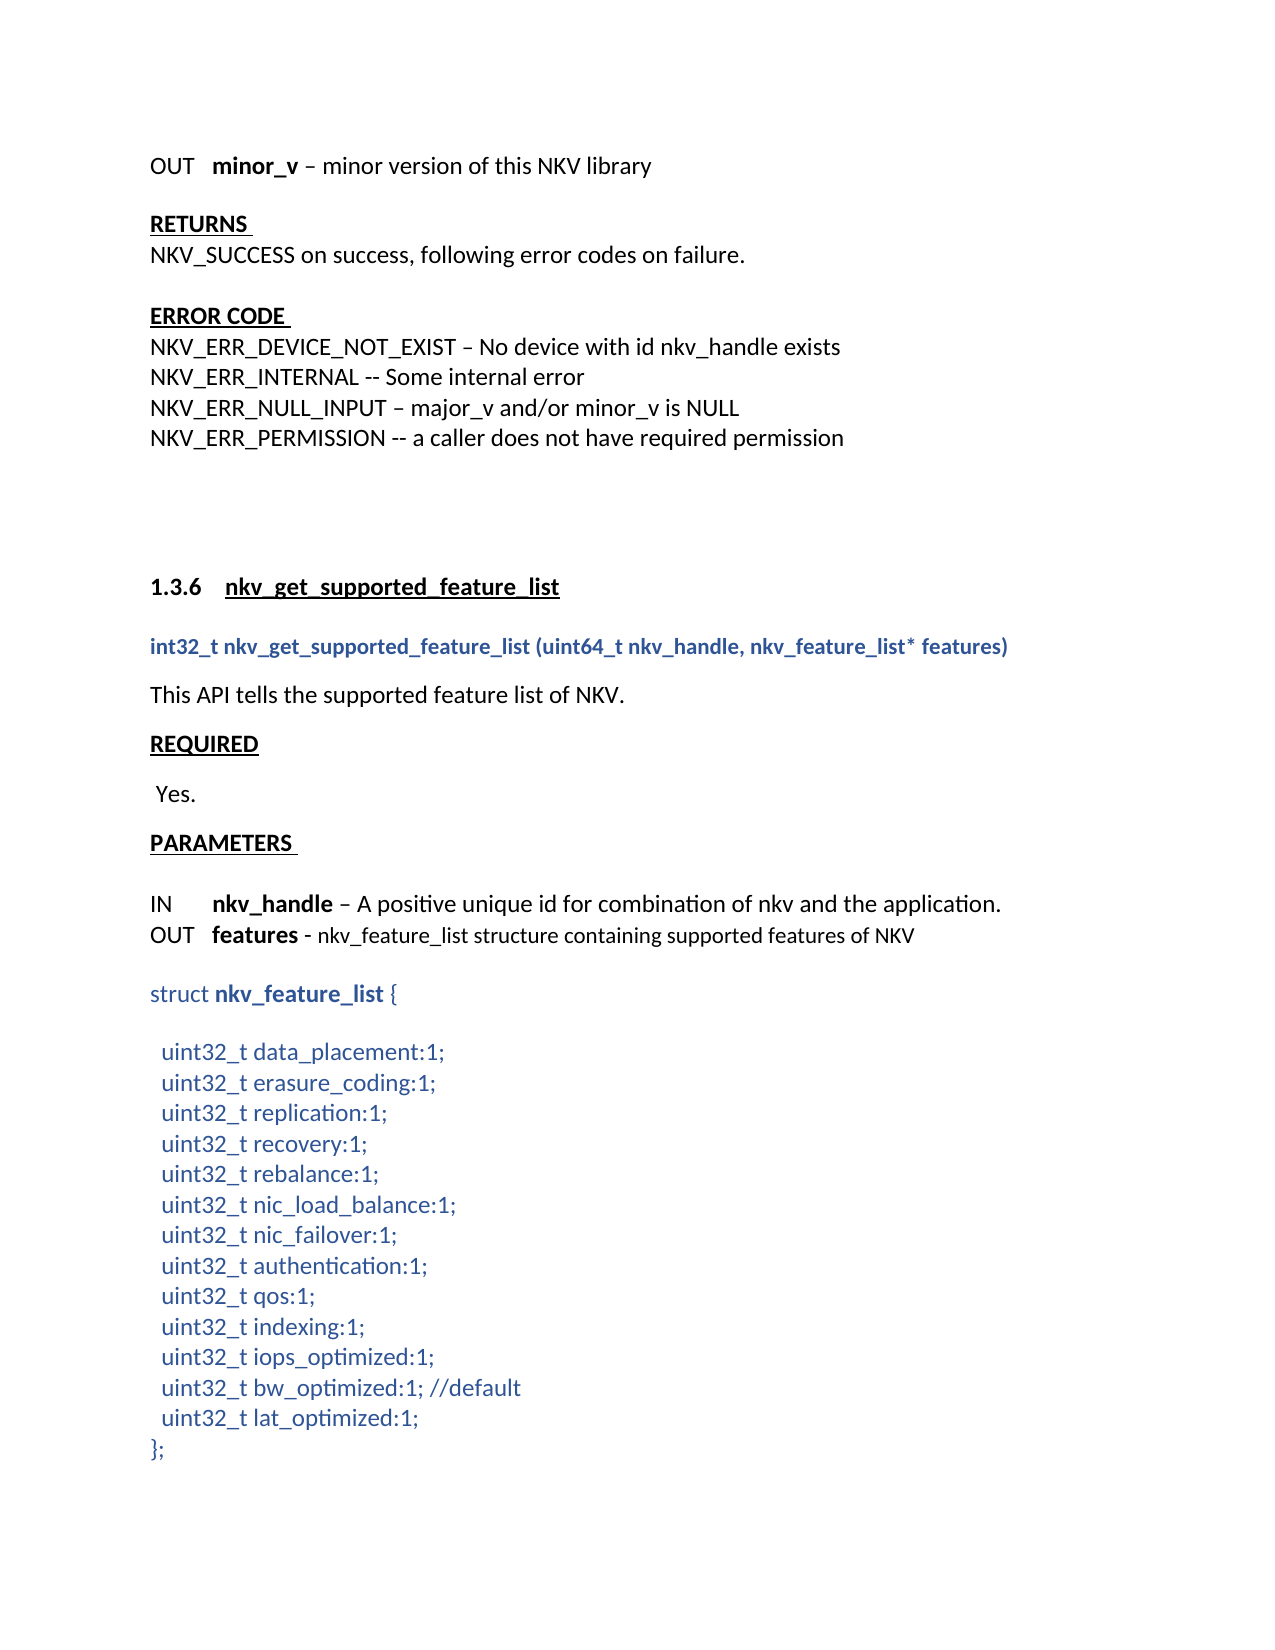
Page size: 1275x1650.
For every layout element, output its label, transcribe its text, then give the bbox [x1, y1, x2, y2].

text uint32_t authentication:1; [150, 1250, 1125, 1280]
text uint32_t recovery:1; [150, 1128, 1125, 1158]
text NKV_ERR_PERMISSION -- a caller does not have required permission [150, 422, 1125, 453]
text uint32_t nic_failover:1; [150, 1219, 1125, 1250]
text struct nkv_feature_list { [150, 978, 1125, 1008]
text uint32_t indexing:1; [150, 1311, 1125, 1341]
text uint32_t data_placement:1; [150, 1036, 1125, 1067]
text uint32_t nic_load_balance:1; [150, 1189, 1125, 1219]
text REQUIRED [150, 728, 1125, 759]
text Yes. [150, 778, 1125, 808]
text uint32_t bw_optimized:1; //default [150, 1372, 1125, 1402]
text OUT features - nkv_feature_list structure containing supported features of NKV [150, 919, 1125, 950]
text NKV_ERR_NULL_INPUT – major_v and/or minor_v is NULL [150, 392, 1125, 422]
text }; [150, 1433, 1125, 1463]
text uint32_t lat_optimized:1; [150, 1402, 1125, 1433]
text ERROR CODE [150, 300, 1125, 331]
text uint32_t erasure_coding:1; [150, 1067, 1125, 1097]
text PARAMETERS [150, 828, 1125, 858]
text uint32_t rebalance:1; [150, 1158, 1125, 1189]
text OUT minor_v – minor version of this NKV library [150, 150, 1125, 181]
text uint32_t iops_optimized:1; [150, 1341, 1125, 1372]
text RETURNS [150, 208, 1125, 239]
text NKV_ERR_DEVICE_NOT_EXIST – No device with id nkv_handle exists [150, 331, 1125, 361]
text NKV_ERR_INTERNAL -- Some internal error [150, 361, 1125, 392]
text uint32_t qos:1; [150, 1280, 1125, 1311]
text IN nkv_handle – A positive unique id for combination of nkv and the application. [150, 889, 1125, 919]
text uint32_t replication:1; [150, 1097, 1125, 1128]
text int32_t nkv_get_supported_feature_list (uint64_t nkv_handle, nkv_feature_list* features) [150, 632, 1125, 660]
list nkv_get_supported_feature_list [150, 571, 1125, 601]
text NKV_SUCCESS on success, following error codes on failure. [150, 239, 1125, 269]
text This API tells the supported feature list of NKV. [150, 679, 1125, 709]
